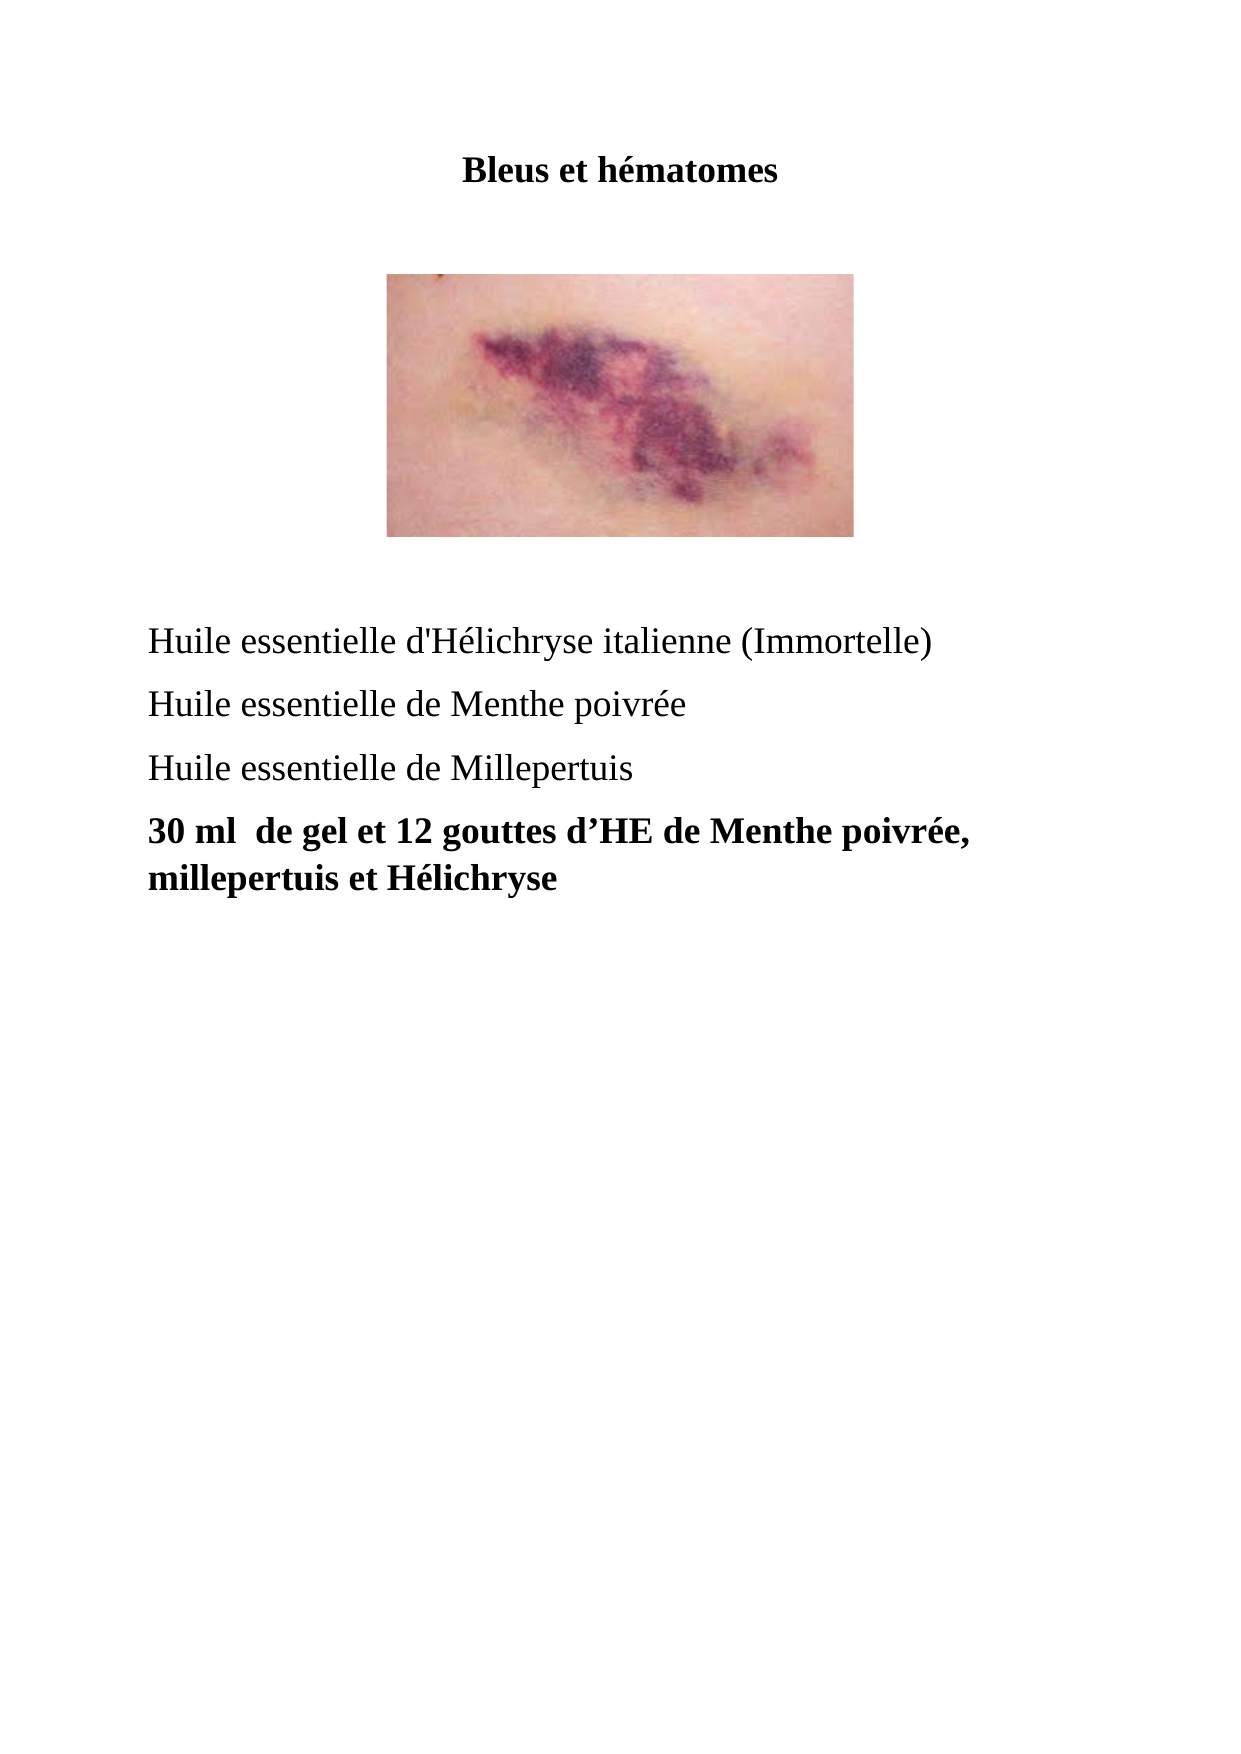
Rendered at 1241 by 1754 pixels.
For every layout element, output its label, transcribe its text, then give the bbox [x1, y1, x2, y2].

text Huile essentielle de Millepertuis [148, 745, 1093, 788]
text 30 ml de gel et 12 gouttes d’HE de Menthe poivrée, millepertuis et Hélichryse [148, 808, 1093, 898]
text Huile essentielle de Menthe poivrée [148, 682, 1093, 725]
text Bleus et hématomes [148, 148, 1093, 191]
picture [386, 274, 854, 537]
text Huile essentielle d'Hélichryse italienne (Immortelle) [148, 619, 1093, 662]
